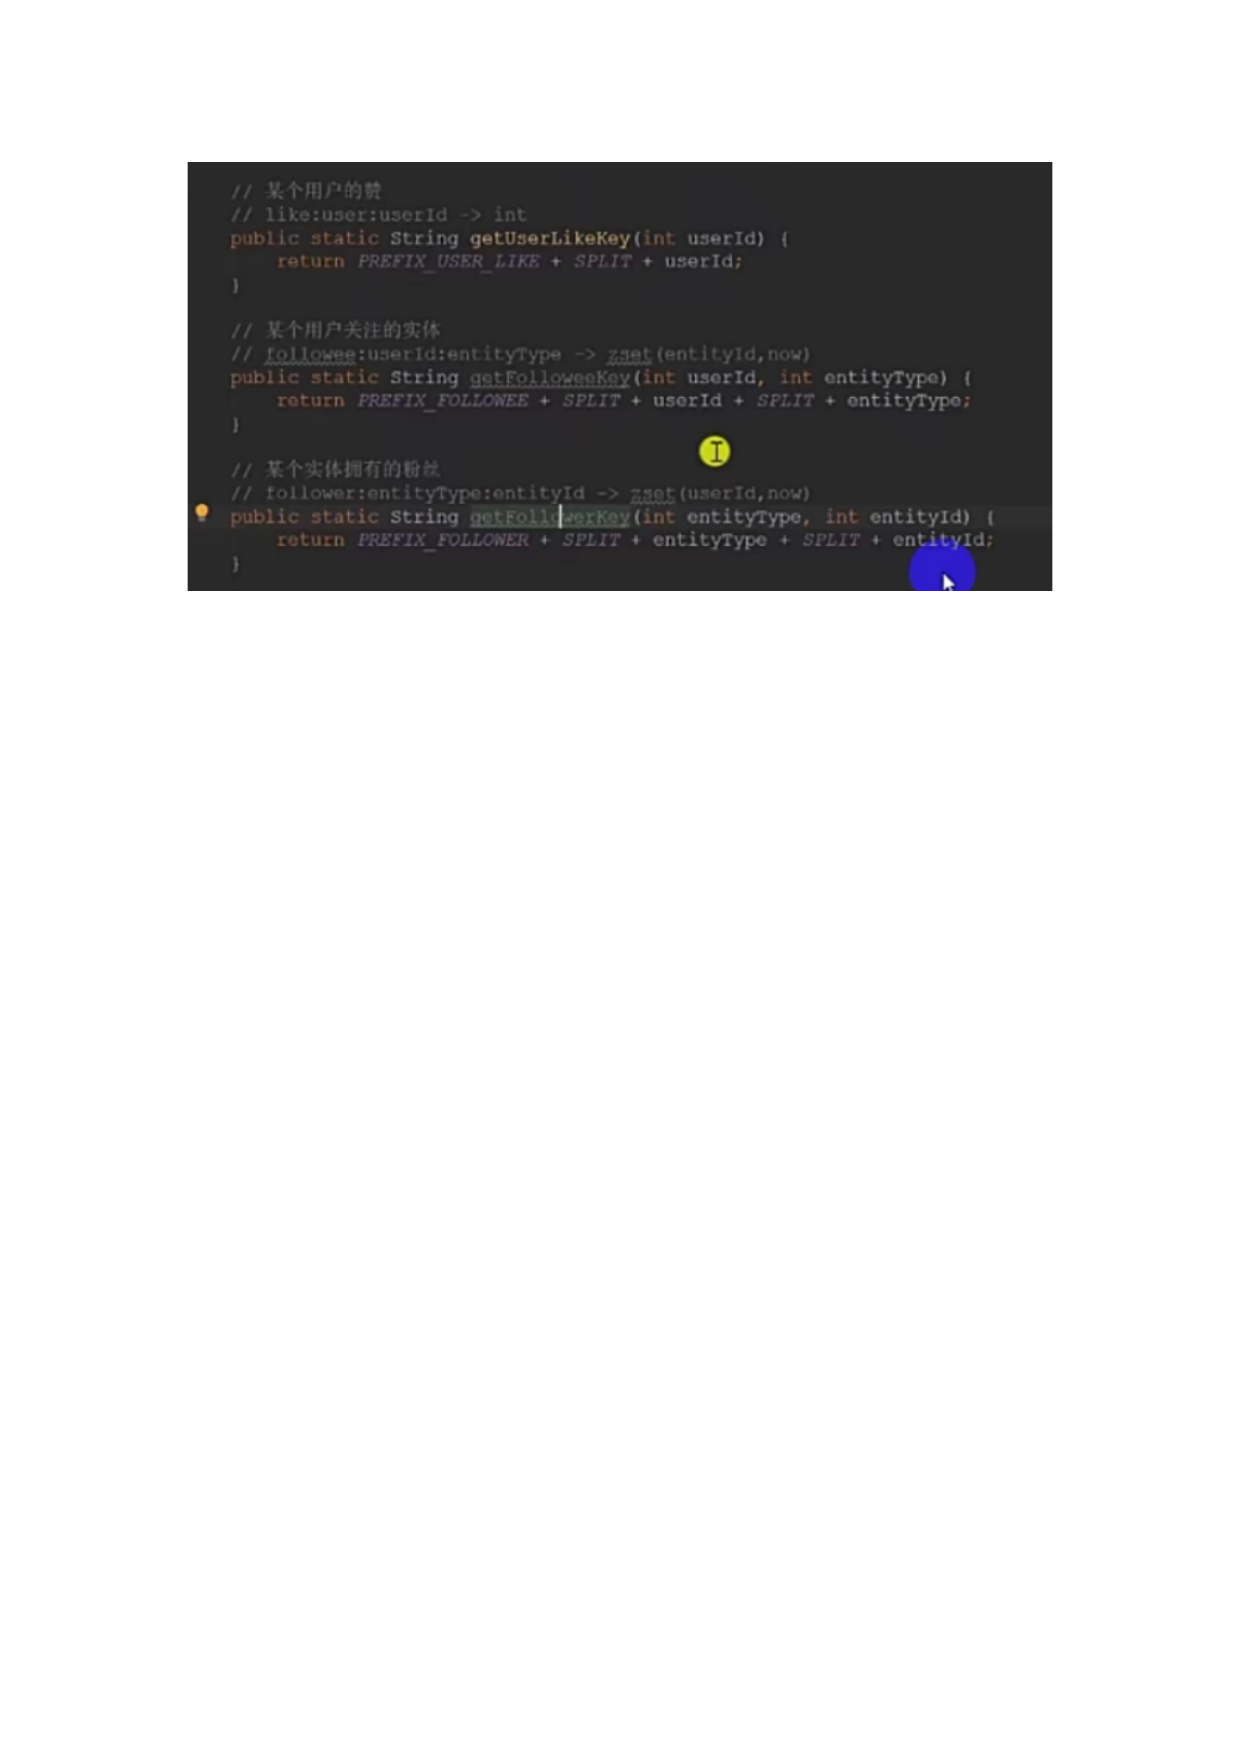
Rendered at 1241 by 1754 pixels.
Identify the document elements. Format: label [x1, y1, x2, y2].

picture [187, 162, 1053, 591]
